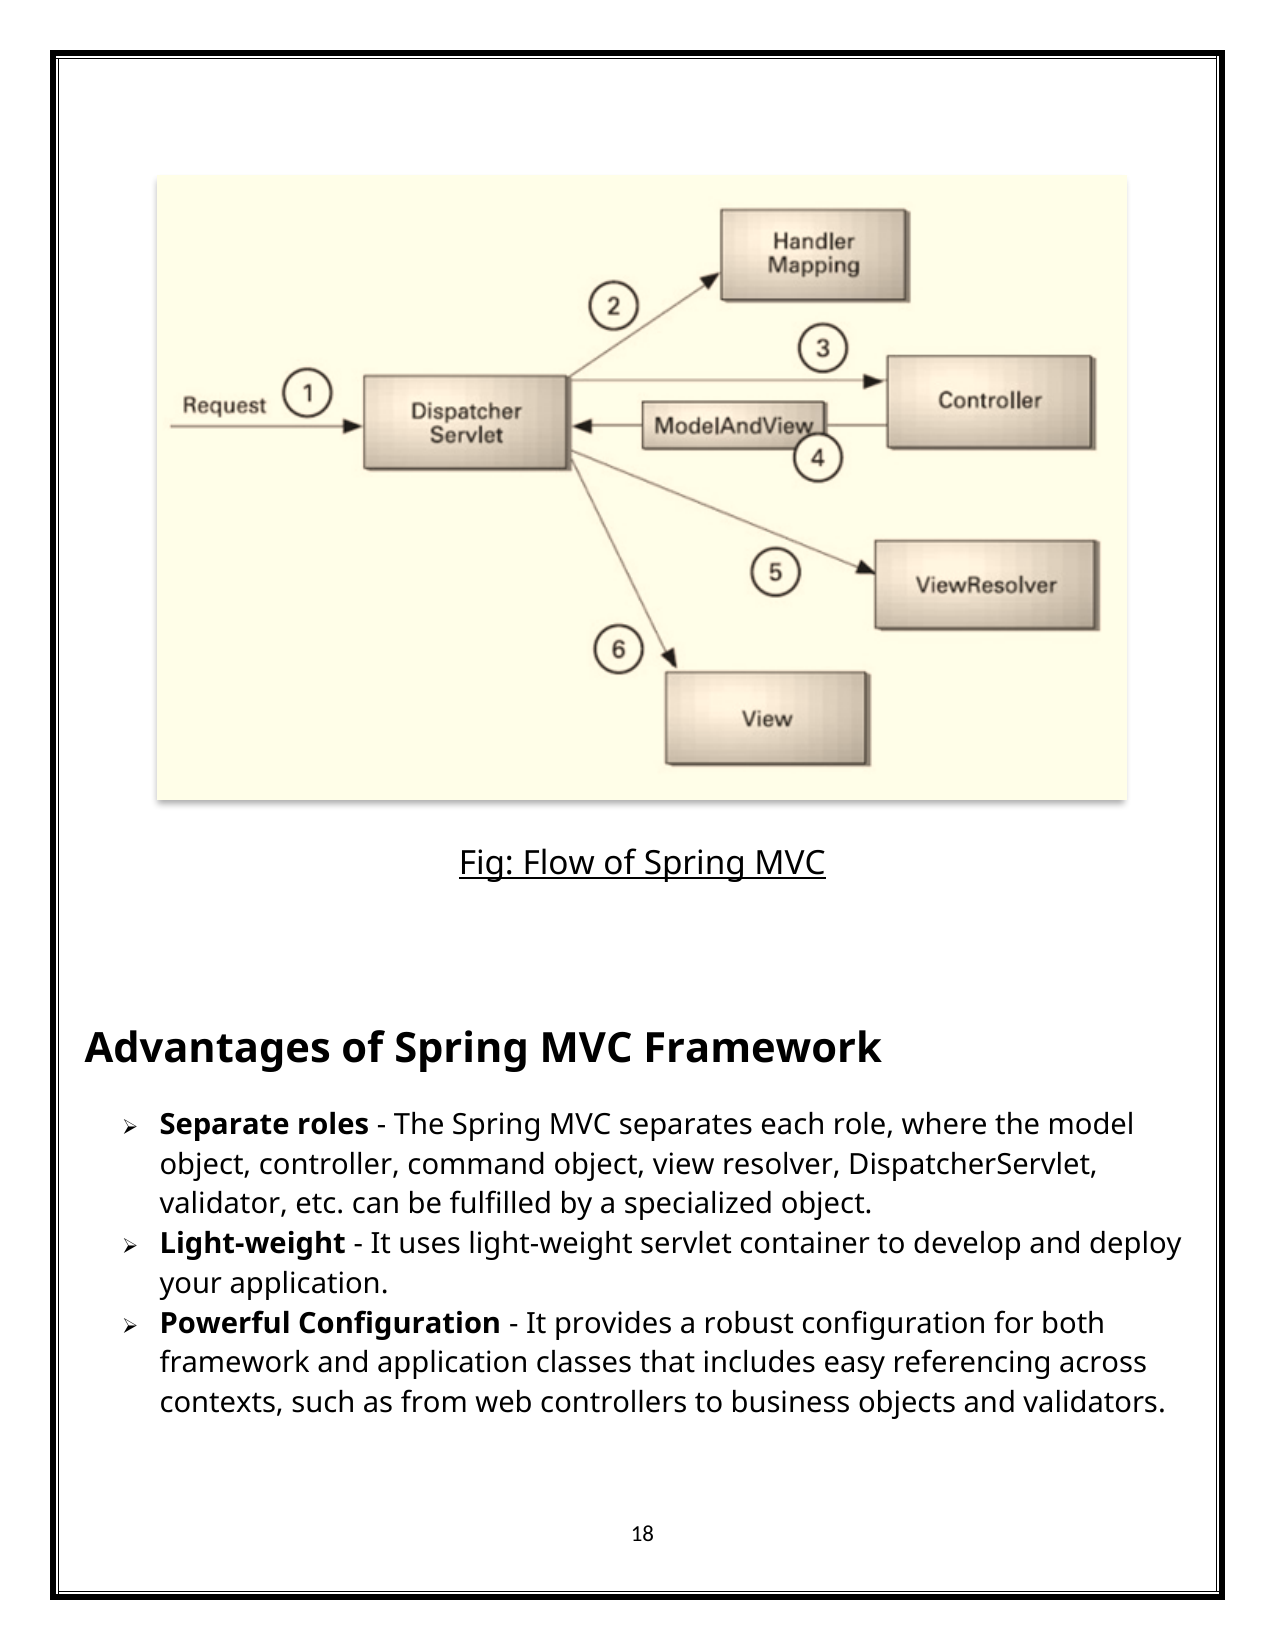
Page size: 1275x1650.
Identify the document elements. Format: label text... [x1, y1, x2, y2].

picture [157, 175, 1127, 800]
list Separate roles - The Spring MVC separates each role, where the model object, controller, command object, view resolver, DispatcherServlet, validator, etc. can be fulfilled by a specialized object. [122, 1103, 1200, 1222]
list Powerful Configuration - It provides a robust configuration for both framework and application classes that includes easy referencing across contexts, such as from web controllers to business objects and validators. [122, 1302, 1200, 1421]
text Fig: Flow of Spring MVC [84, 838, 1200, 884]
subtitle Advantages of Spring MVC Framework [84, 1017, 1200, 1074]
list Light-weight - It uses light-weight servlet container to develop and deploy your application. [122, 1222, 1200, 1302]
